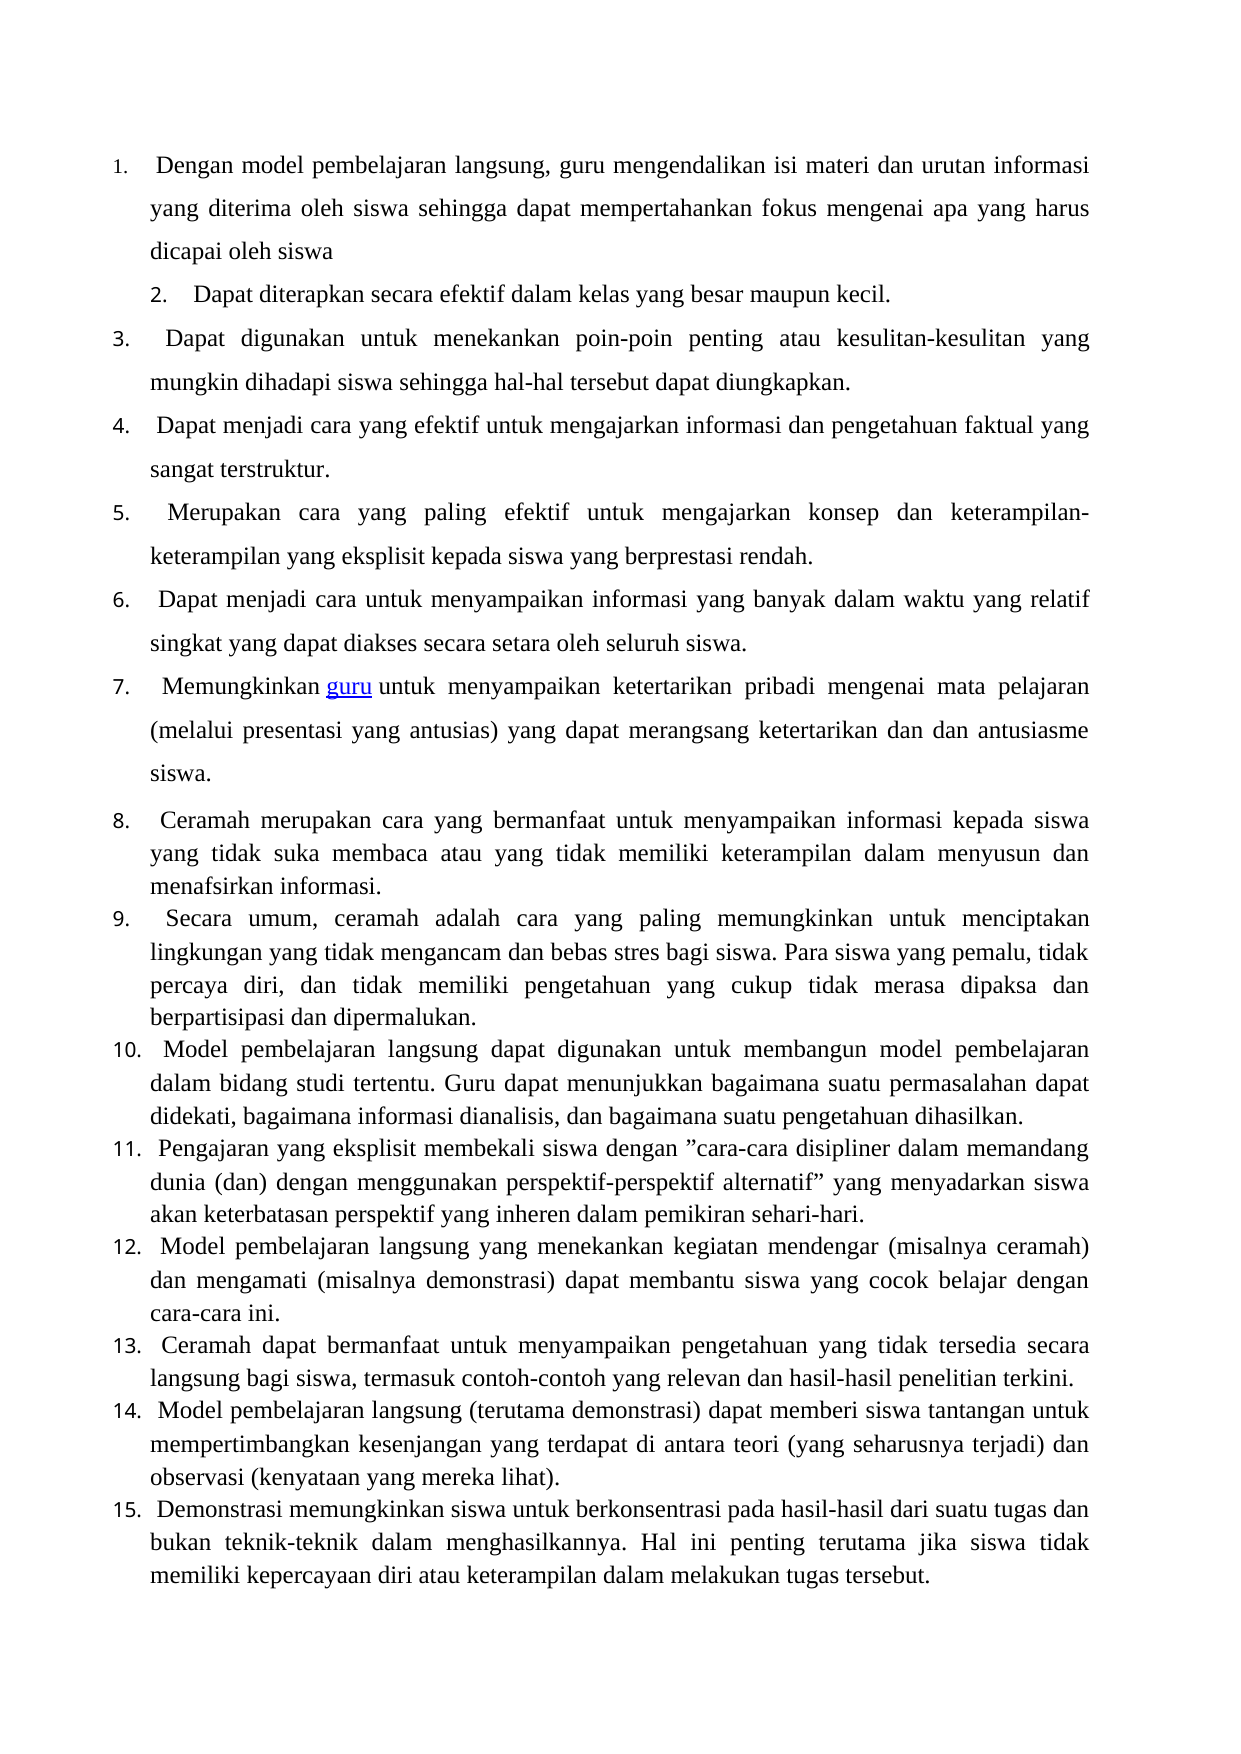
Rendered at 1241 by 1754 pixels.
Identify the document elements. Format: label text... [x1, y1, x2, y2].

text 14. Model pembelajaran langsung (terutama demonstrasi) dapat memberi siswa tantangan untuk mempertimbangkan kesenjangan yang terdapat di antara teori (yang seharusnya terjadi) dan observasi (kenyataan yang mereka lihat). [112, 1392, 1090, 1491]
text 6. Dapat menjadi cara untuk menyampaikan informasi yang banyak dalam waktu yang relatif singkat yang dapat diakses secara setara oleh seluruh siswa. [112, 584, 1090, 657]
text 5. Merupakan cara yang paling efektif untuk mengajarkan konsep dan keterampilan-keterampilan yang eksplisit kepada siswa yang berprestasi rendah. [112, 497, 1090, 570]
text 7. Memungkinkan guru untuk menyampaikan ketertarikan pribadi mengenai mata pelajaran (melalui presentasi yang antusias) yang dapat merangsang ketertarikan dan dan antusiasme siswa. [112, 671, 1090, 787]
text 3. Dapat digunakan untuk menekankan poin-poin penting atau kesulitan-kesulitan yang mungkin dihadapi siswa sehingga hal-hal tersebut dapat diungkapkan. [112, 323, 1090, 396]
text 1. Dengan model pembelajaran langsung, guru mengendalikan isi materi dan urutan informasi yang diterima oleh siswa sehingga dapat mempertahankan fokus mengenai apa yang harus dicapai oleh siswa [112, 150, 1090, 265]
text 13. Ceramah dapat bermanfaat untuk menyampaikan pengetahuan yang tidak tersedia secara langsung bagi siswa, termasuk contoh-contoh yang relevan dan hasil-hasil penelitian terkini. [112, 1327, 1090, 1392]
text 4. Dapat menjadi cara yang efektif untuk mengajarkan informasi dan pengetahuan faktual yang sangat terstruktur. [112, 411, 1090, 483]
text 10. Model pembelajaran langsung dapat digunakan untuk membangun model pembelajaran dalam bidang studi tertentu. Guru dapat menunjukkan bagaimana suatu permasalahan dapat didekati, bagaimana informasi dianalisis, dan bagaimana suatu pengetahuan dihasilkan. [112, 1031, 1090, 1130]
text 2. Dapat diterapkan secara efektif dalam kelas yang besar maupun kecil. [150, 279, 1090, 309]
text 8. Ceramah merupakan cara yang bermanfaat untuk menyampaikan informasi kepada siswa yang tidak suka membaca atau yang tidak memiliki keterampilan dalam menyusun dan menafsirkan informasi. [112, 802, 1090, 900]
text 15. Demonstrasi memungkinkan siswa untuk berkonsentrasi pada hasil-hasil dari suatu tugas dan bukan teknik-teknik dalam menghasilkannya. Hal ini penting terutama jika siswa tidak memiliki kepercayaan diri atau keterampilan dalam melakukan tugas tersebut. [112, 1491, 1090, 1589]
text 12. Model pembelajaran langsung yang menekankan kegiatan mendengar (misalnya ceramah) dan mengamati (misalnya demonstrasi) dapat membantu siswa yang cocok belajar dengan cara-cara ini. [112, 1228, 1090, 1327]
text 11. Pengajaran yang eksplisit membekali siswa dengan ”cara-cara disipliner dalam memandang dunia (dan) dengan menggunakan perspektif-perspektif alternatif” yang menyadarkan siswa akan keterbatasan perspektif yang inheren dalam pemikiran sehari-hari. [112, 1130, 1090, 1228]
text 9. Secara umum, ceramah adalah cara yang paling memungkinkan untuk menciptakan lingkungan yang tidak mengancam dan bebas stres bagi siswa. Para siswa yang pemalu, tidak percaya diri, dan tidak memiliki pengetahuan yang cukup tidak merasa dipaksa dan berpartisipasi dan dipermalukan. [112, 900, 1090, 1031]
